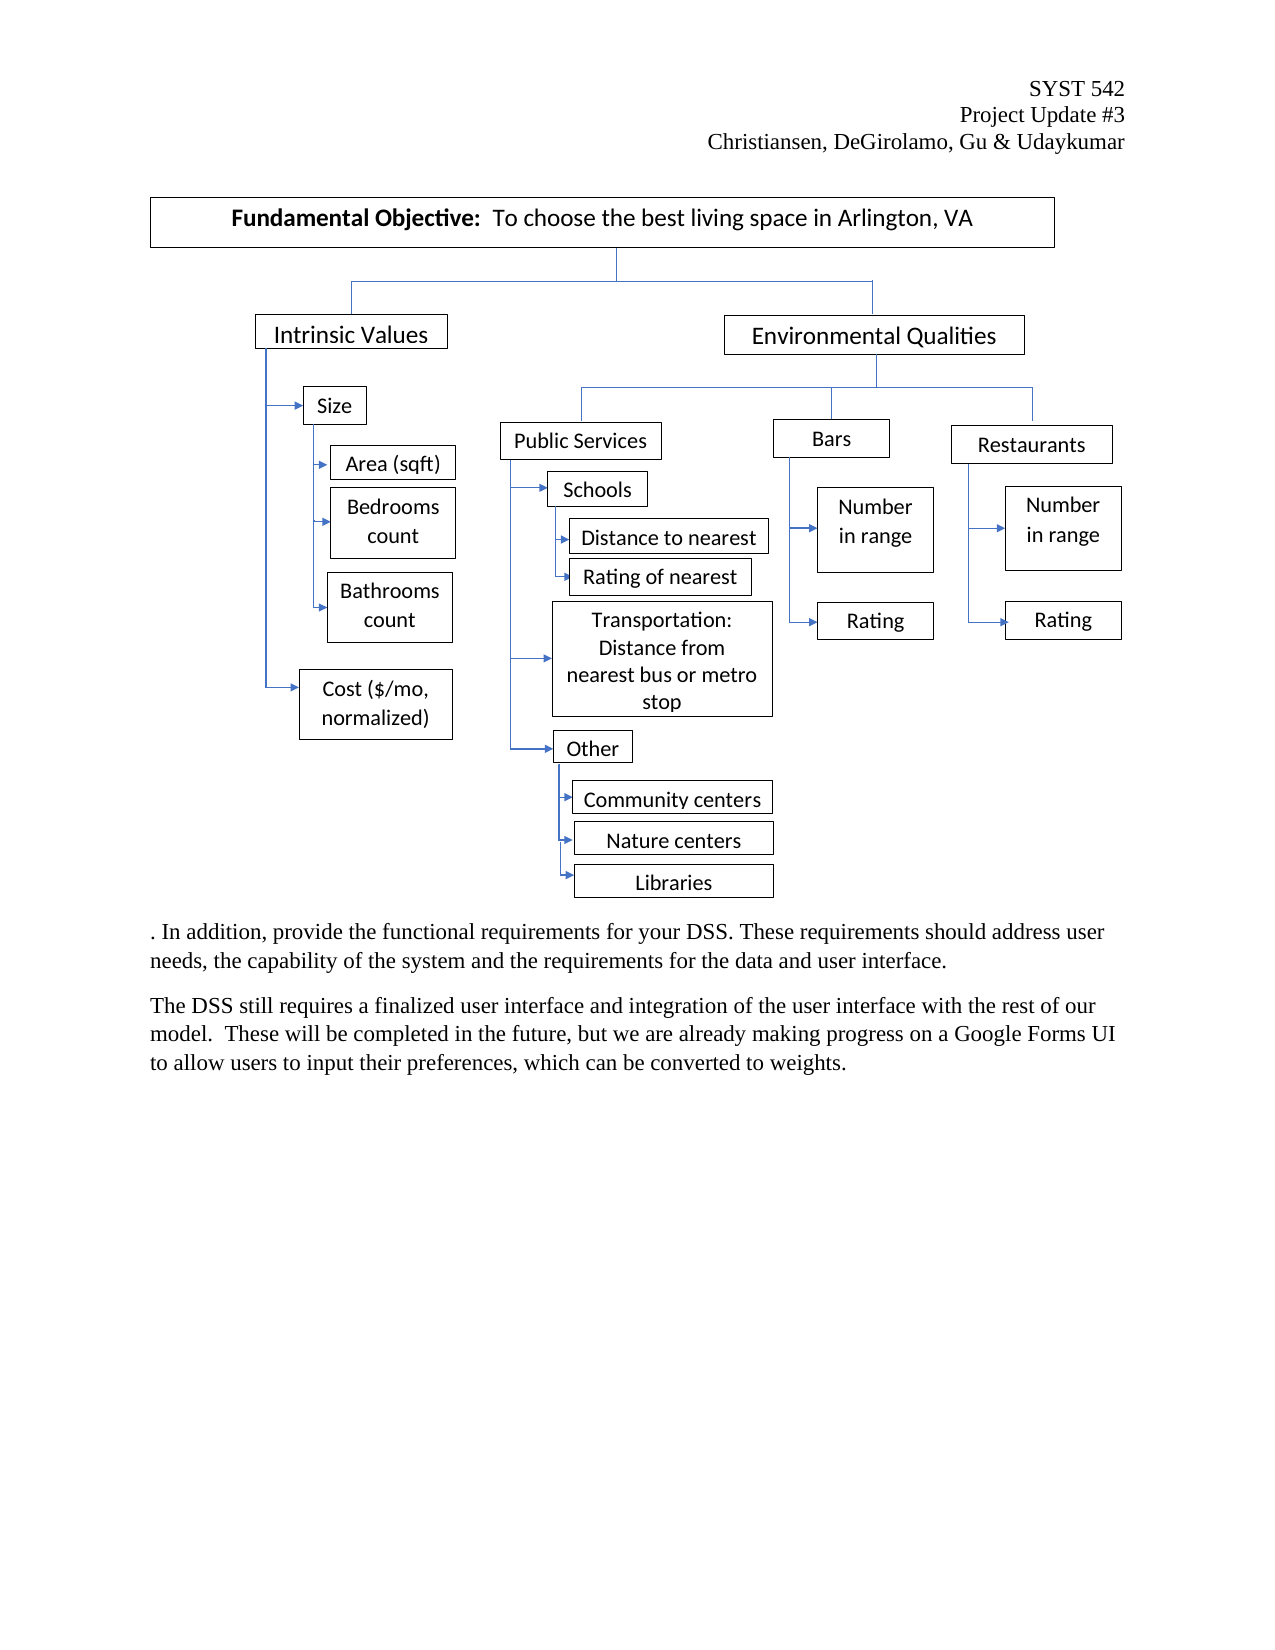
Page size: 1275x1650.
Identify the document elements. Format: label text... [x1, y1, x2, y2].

text The DSS still requires a finalized user interface and integration of the user interface with the rest of our model. These will be completed in the future, but we are already making progress on a Google Forms UI to allow users to input their preferences, which can be converted to weights. [150, 992, 1125, 1075]
text . In addition, provide the functional requirements for your DSS. These requirements should address user needs, the capability of the system and the requirements for the data and user interface. [150, 918, 1125, 973]
